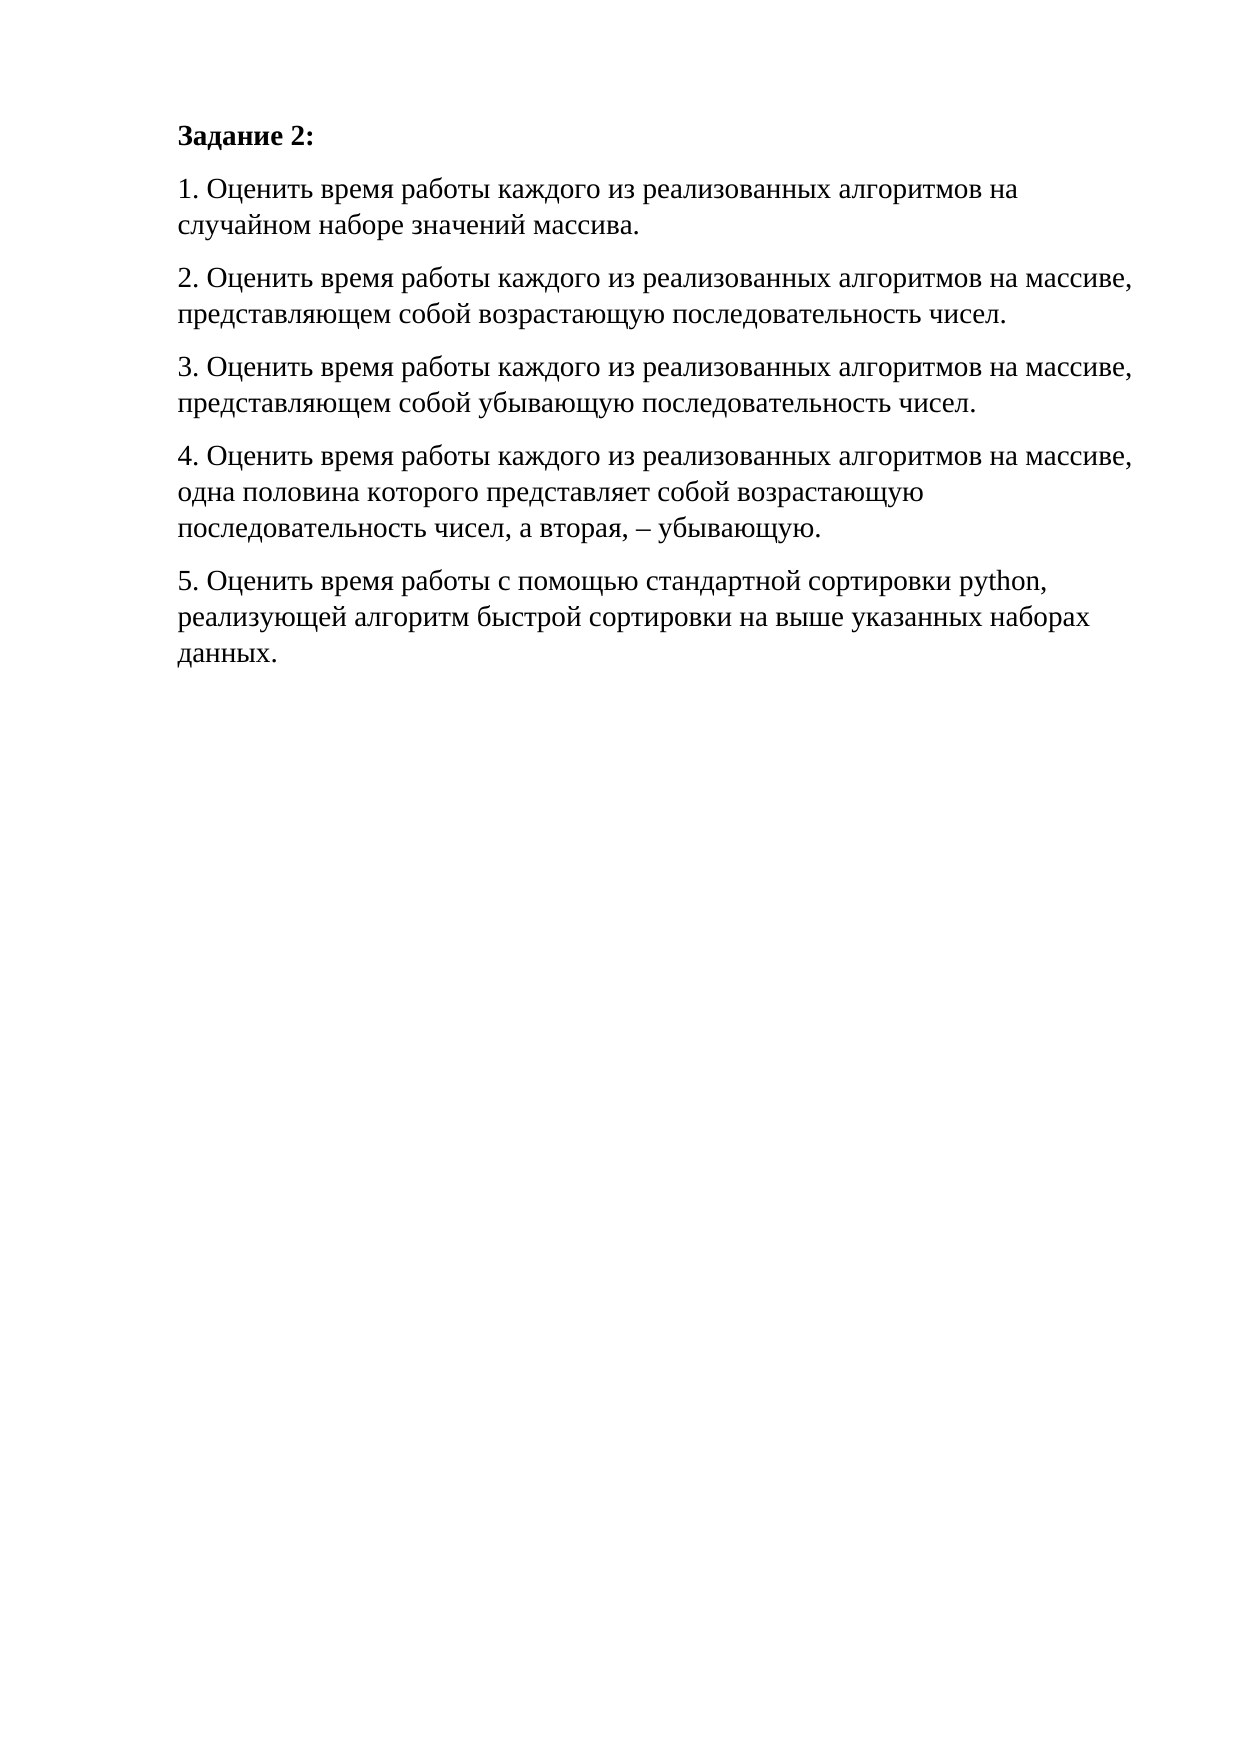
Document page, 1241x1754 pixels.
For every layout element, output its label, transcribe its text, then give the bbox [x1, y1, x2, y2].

text 5. Оценить время работы с помощью стандартной сортировки python, реализующей алгоритм быстрой сортировки на выше указанных наборах данных. [177, 563, 1152, 669]
text 3. Оценить время работы каждого из реализованных алгоритмов на массиве, представляющем собой убывающую последовательность чисел. [177, 349, 1152, 418]
text Задание 2: [177, 118, 1152, 152]
text 4. Оценить время работы каждого из реализованных алгоритмов на массиве, одна половина которого представляет собой возрастающую последовательность чисел, а вторая, – убывающую. [177, 438, 1152, 544]
text 1. Оценить время работы каждого из реализованных алгоритмов на случайном наборе значений массива. [177, 171, 1152, 241]
text 2. Оценить время работы каждого из реализованных алгоритмов на массиве, представляющем собой возрастающую последовательность чисел. [177, 260, 1152, 329]
